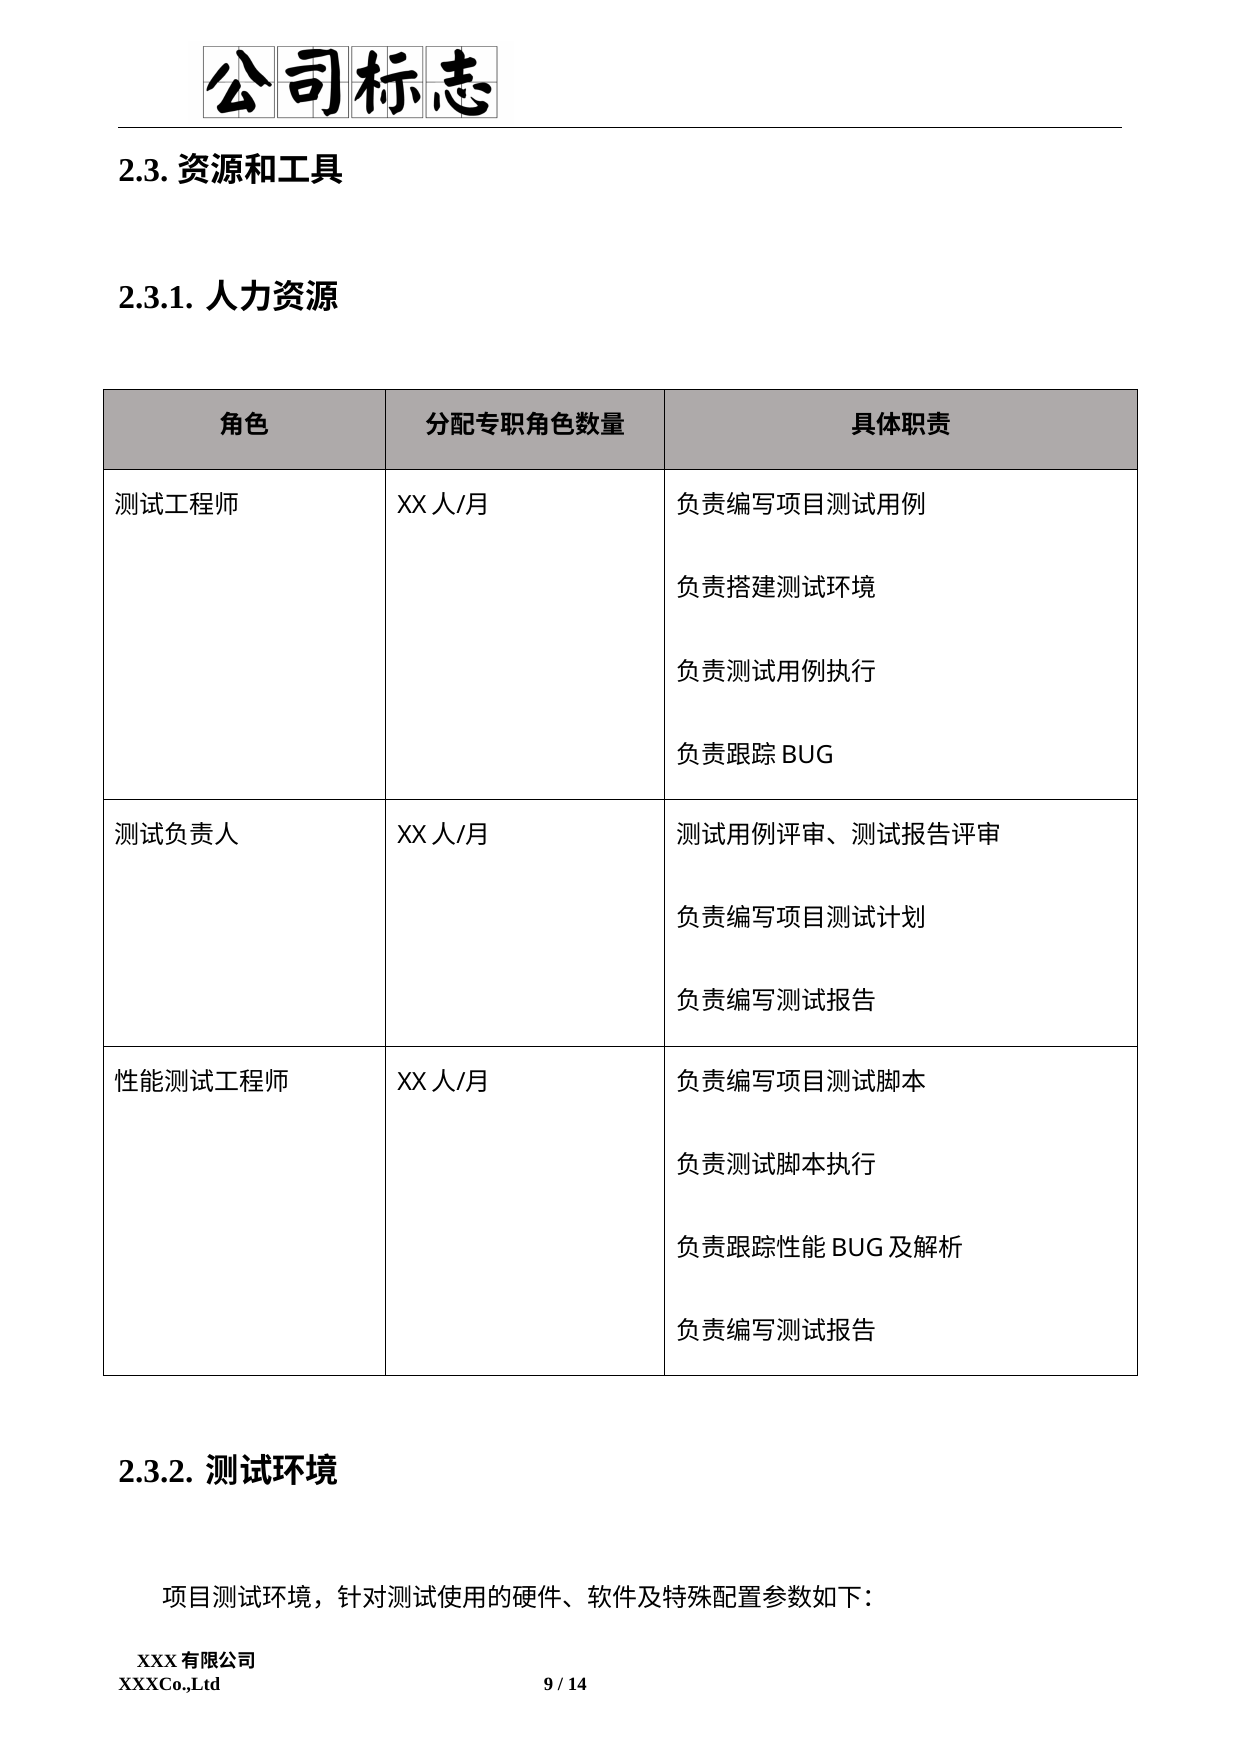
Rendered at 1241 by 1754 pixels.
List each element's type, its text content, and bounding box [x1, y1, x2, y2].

text 项目测试环境，针对测试使用的硬件、软件及特殊配置参数如下： [162, 1563, 1122, 1628]
table_cell XX人/月 [386, 800, 664, 1046]
table_cell 测试负责人 [104, 800, 385, 1046]
table_cell 测试工程师 [104, 470, 385, 799]
table_cell 负责编写项目测试用例 负责搭建测试环境 负责测试用例执行 负责跟踪BUG [665, 470, 1137, 799]
table_cell XX人/月 [386, 1047, 664, 1375]
table_cell 测试用例评审、测试报告评审 负责编写项目测试计划 负责编写测试报告 [665, 800, 1137, 1046]
subtitle 测试环境 [118, 1436, 1122, 1501]
table_cell XX人/月 [386, 470, 664, 799]
subtitle 人力资源 [118, 262, 1122, 327]
table_header 具体职责 [665, 390, 1137, 469]
table_header 角色 [104, 390, 385, 469]
table_cell 负责编写项目测试脚本 负责测试脚本执行 负责跟踪性能BUG及解析 负责编写测试报告 [665, 1047, 1137, 1375]
table_header 分配专职角色数量 [386, 390, 664, 469]
subtitle 资源和工具 [118, 134, 1122, 199]
picture [187, 41, 515, 125]
table_cell 性能测试工程师 [104, 1047, 385, 1375]
